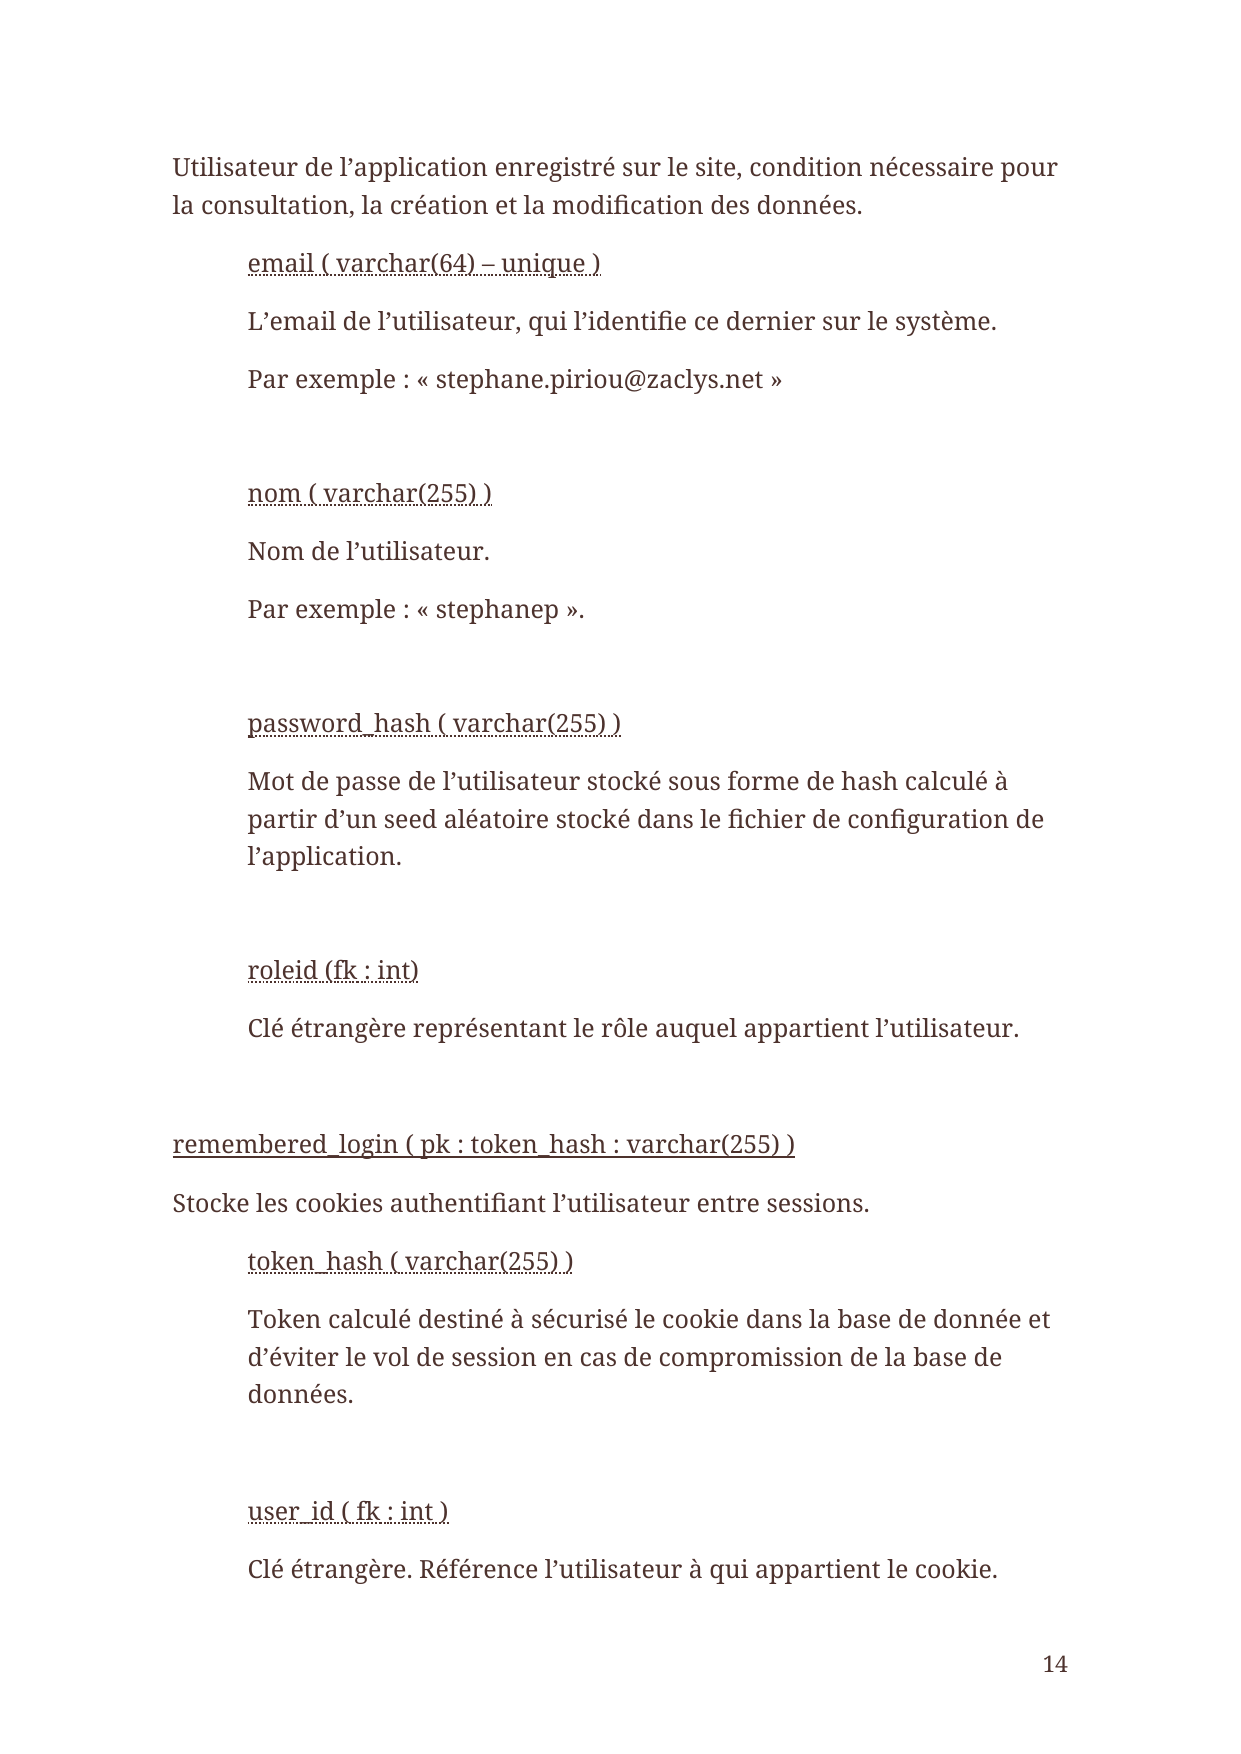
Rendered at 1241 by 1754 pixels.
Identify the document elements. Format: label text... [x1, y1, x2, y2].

text Clé étrangère représentant le rôle auquel appartient l’utilisateur. [172, 1011, 1068, 1045]
text Stocke les cookies authentifiant l’utilisateur entre sessions. [172, 1185, 1068, 1219]
text Par exemple : « stephane.piriou@zaclys.net » [172, 362, 1068, 396]
text Utilisateur de l’application enregistré sur le site, condition nécessaire pour la consultation, la création et la modification des données. [172, 150, 1068, 221]
text Clé étrangère. Référence l’utilisateur à qui appartient le cookie. [247, 1551, 1068, 1585]
text email ( varchar(64) – unique ) [172, 246, 1068, 280]
text user_id ( fk : int ) [247, 1493, 1068, 1527]
text Par exemple : « stephanep ». [172, 592, 1068, 626]
text Nom de l’utilisateur. [172, 534, 1068, 568]
text Mot de passe de l’utilisateur stocké sous forme de hash calculé à partir d’un seed aléatoire stocké dans le fichier de configuration de l’application. [247, 764, 1068, 873]
text L’email de l’utilisateur, qui l’identifie ce dernier sur le système. [172, 304, 1068, 338]
text token_hash ( varchar(255) ) [172, 1244, 1068, 1278]
text Token calculé destiné à sécurisé le cookie dans la base de donnée et d’éviter le vol de session en cas de compromission de la base de données. [247, 1302, 1068, 1411]
text password_hash ( varchar(255) ) [172, 706, 1068, 740]
text remembered_login ( pk : token_hash : varchar(255) ) [172, 1127, 1068, 1161]
text nom ( varchar(255) ) [172, 476, 1068, 510]
text roleid (fk : int) [172, 952, 1068, 987]
